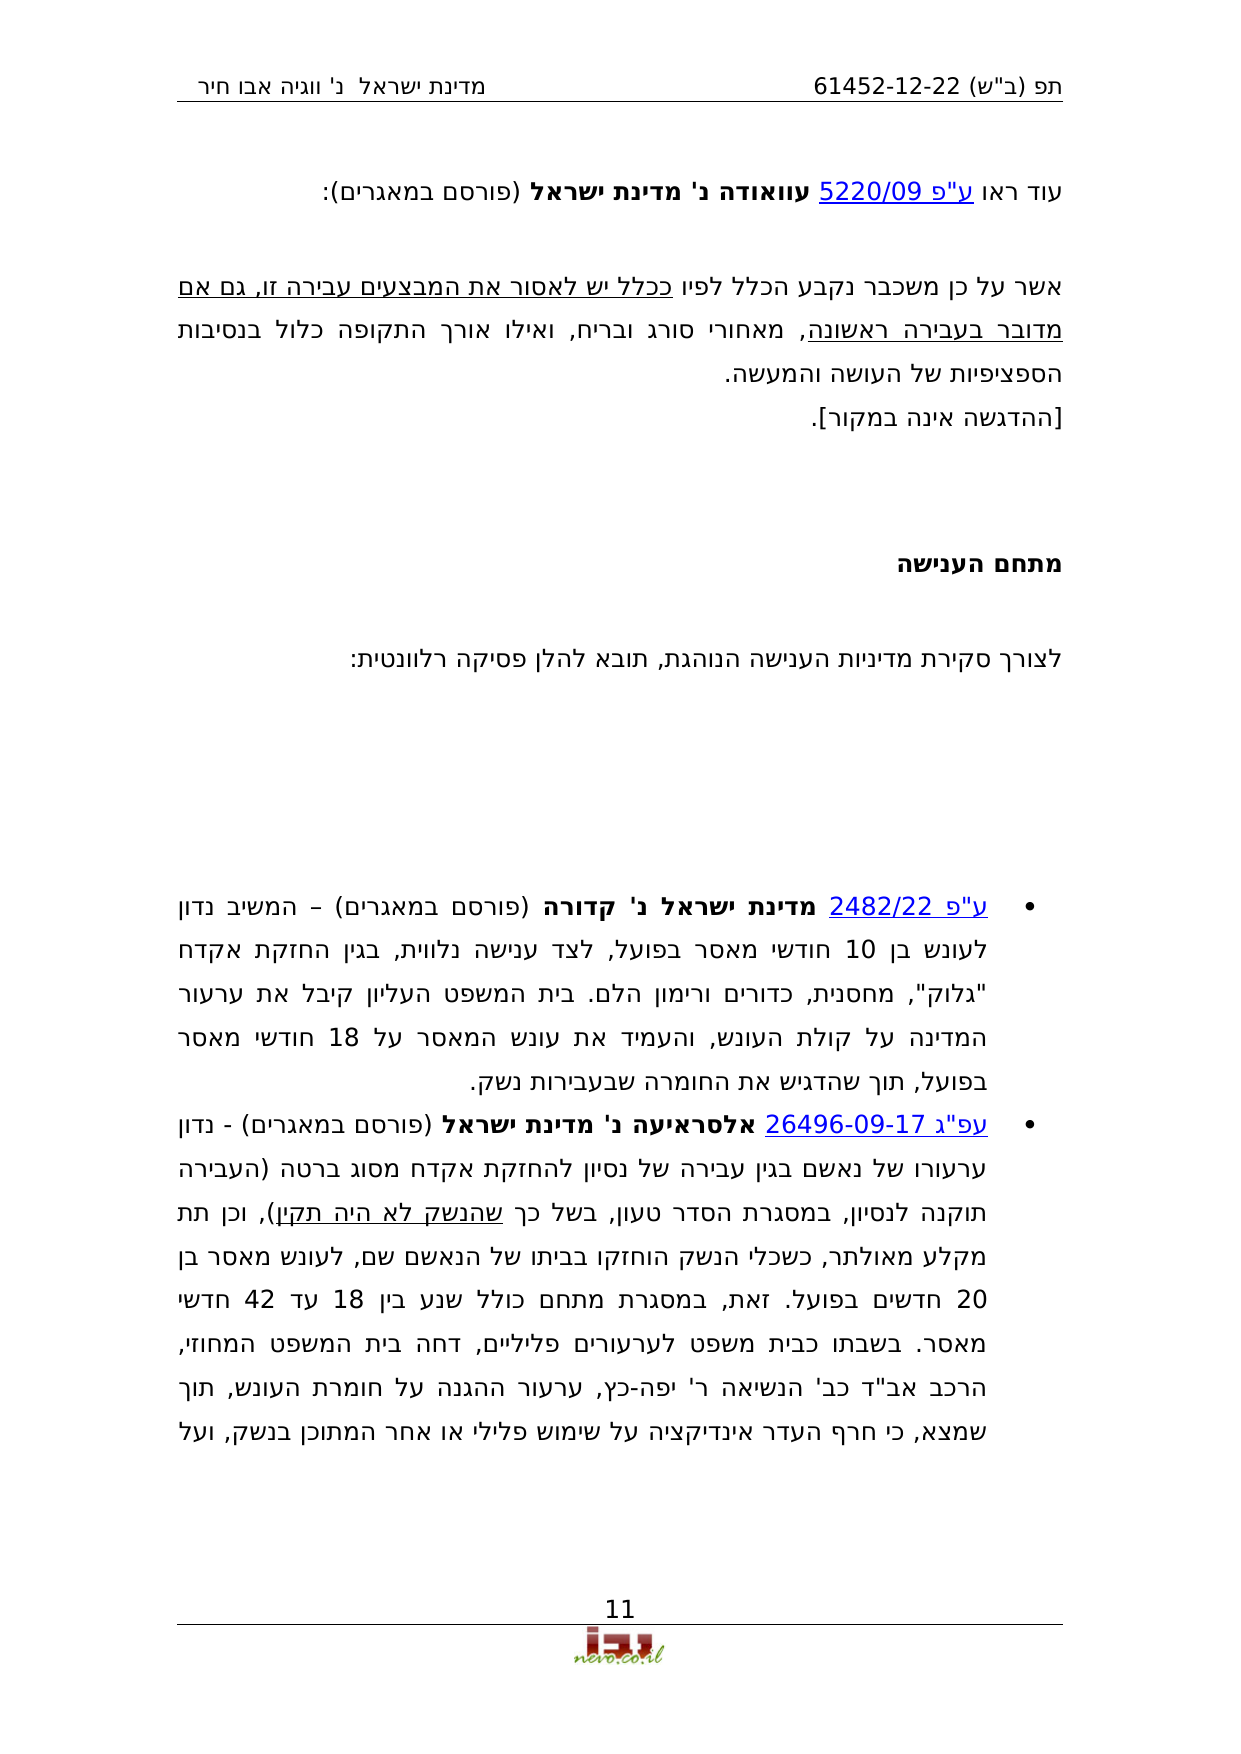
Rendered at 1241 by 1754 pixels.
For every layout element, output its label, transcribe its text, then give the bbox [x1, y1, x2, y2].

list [177, 1111, 1026, 1446]
text עוד ראו ע"פ 5220/09 עוואודה נ' מדינת ישראל (פורסם במאגרים): [177, 177, 1063, 206]
list ע"פ 2482/22 מדינת ישראל נ' קדורה (פורסם במאגרים) – המשיב נדון לעונש בן 10 חודשי מאסר בפועל, לצד ענישה נלווית, בגין החזקת אקדח "גלוק", מחסנית, כדורים ורימון הלם. בית המשפט העליון קיבל את ערעור המדינה על קולת העונש, והעמיד את עונש המאסר על 18 חודשי מאסר בפועל, תוך שהדגיש את החומרה שבעבירות נשק. [177, 892, 1026, 1096]
text אשר על כן משכבר נקבע הכלל לפיו ככלל יש לאסור את המבצעים עבירה זו, גם אם מדובר בעבירה ראשונה, מאחורי סורג ובריח, ואילו אורך התקופה כלול בנסיבות הספציפיות של העושה והמעשה. [177, 272, 1063, 389]
text [ההדגשה אינה במקור]. [177, 403, 1063, 432]
text לצורך סקירת מדיניות הענישה הנוהגת, תובא להלן פסיקה רלוונטית: [177, 644, 1063, 673]
text מתחם הענישה [177, 549, 1063, 578]
picture [574, 1626, 666, 1665]
